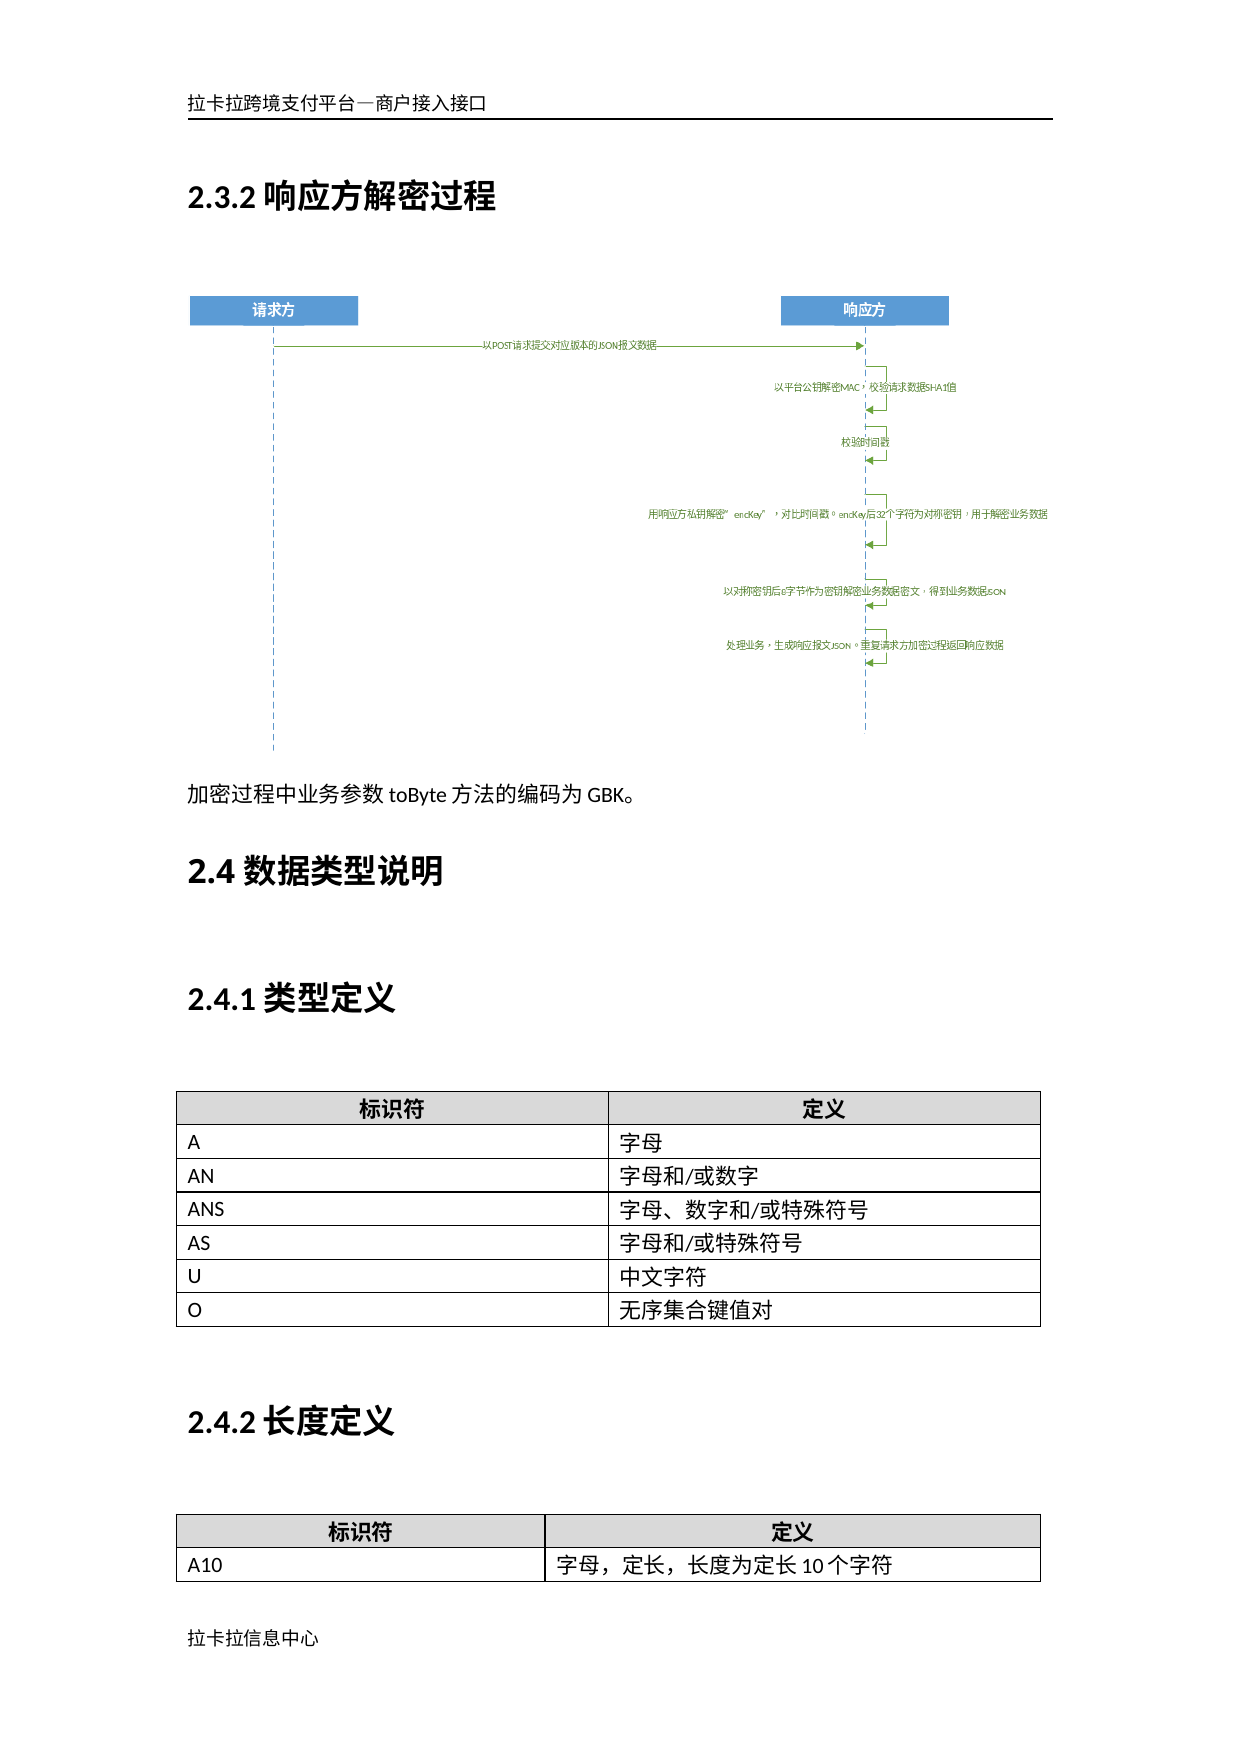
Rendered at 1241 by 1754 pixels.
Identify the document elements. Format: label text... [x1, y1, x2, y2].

table_header 标识符 [177, 1092, 608, 1124]
table_cell 字母和/或特殊符号 [609, 1226, 1040, 1258]
table_cell 无序集合键值对 [609, 1293, 1040, 1326]
table_cell 中文字符 [609, 1260, 1040, 1292]
text 加密过程中业务参数toByte方法的编码为GBK。 [187, 777, 1053, 809]
table_cell 字母 [609, 1125, 1040, 1158]
table_cell U [177, 1260, 608, 1292]
table_header 标识符 [177, 1515, 544, 1547]
table_header 定义 [546, 1515, 1040, 1547]
table_cell 字母和/或数字 [609, 1159, 1040, 1191]
subtitle 2.4.1 类型定义 [187, 964, 1053, 1029]
table_header 定义 [609, 1092, 1040, 1124]
subtitle 2.4.2长度定义 [187, 1386, 1053, 1451]
table_cell AN [177, 1159, 608, 1191]
subtitle 2.4 数据类型说明 [187, 836, 1053, 901]
subtitle 2.3.2 响应方解密过程 [187, 162, 1053, 227]
table_cell O [177, 1293, 608, 1326]
table_cell AS [177, 1226, 608, 1258]
table_cell 字母，定长，长度为定长10个字符 [546, 1548, 1040, 1581]
table_cell A10 [177, 1548, 544, 1581]
table_cell 字母、数字和/或特殊符号 [609, 1193, 1040, 1225]
table_cell A [177, 1125, 608, 1158]
table_cell ANS [177, 1193, 608, 1225]
